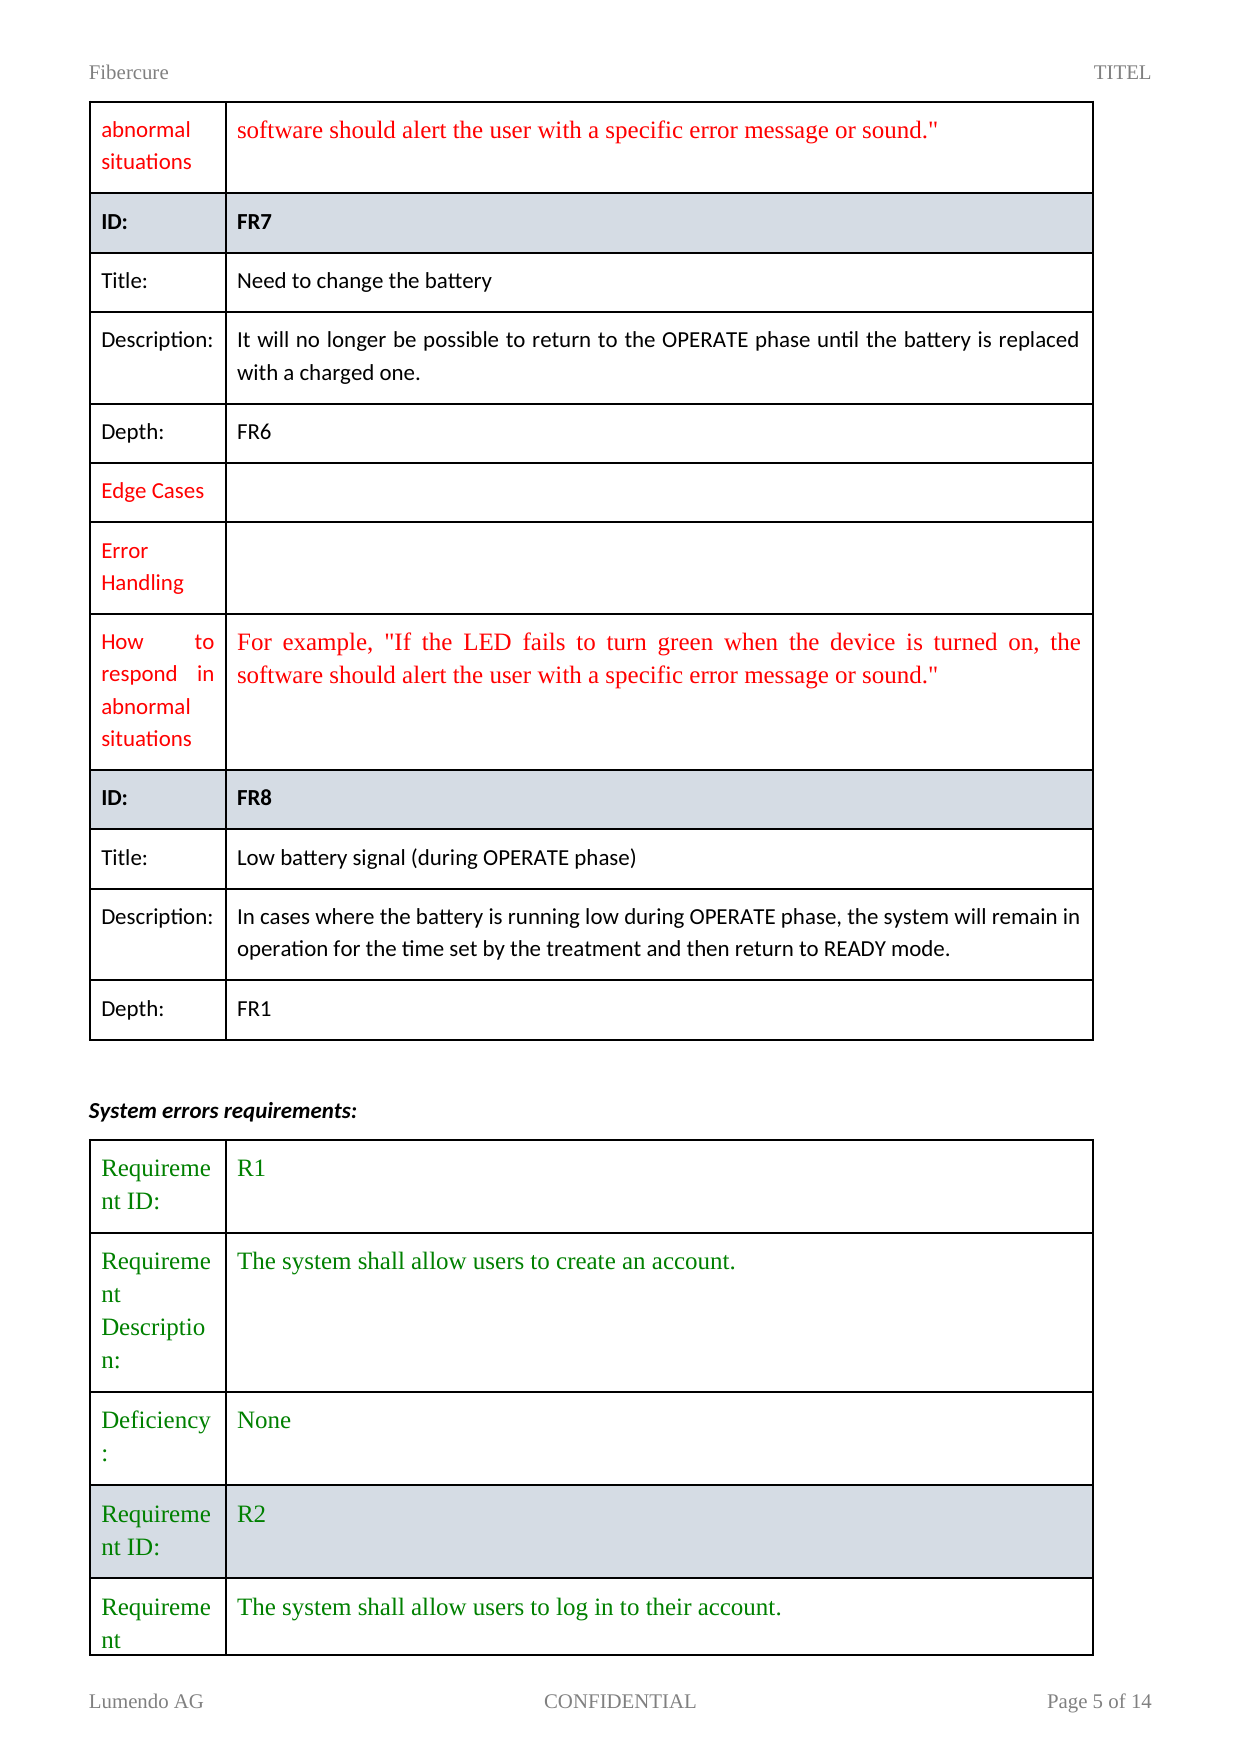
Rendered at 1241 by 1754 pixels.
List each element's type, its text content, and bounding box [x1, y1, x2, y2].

table_header Requirement ID: [91, 1141, 225, 1232]
table_cell It will no longer be possible to return to the OPERATE phase until the battery is replaced with a charged one. [227, 313, 1092, 402]
table_cell Requirement ID: [91, 1486, 225, 1577]
table_cell Deficiency: [91, 1393, 225, 1484]
table_cell FR6 [227, 405, 1092, 462]
table_cell Low battery signal (during OPERATE phase) [227, 830, 1092, 887]
table_cell R2 [227, 1486, 1092, 1577]
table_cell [227, 103, 1092, 192]
table_cell Depth: [91, 405, 225, 462]
text System errors requirements: [89, 1096, 1152, 1124]
table_cell FR8 [227, 771, 1092, 828]
table_cell Error Handling [91, 523, 225, 613]
table_cell How to respond in abnormal situations [91, 615, 225, 769]
table_cell Depth: [91, 981, 225, 1038]
table_header R1 [227, 1141, 1092, 1232]
table_cell Description: [91, 313, 225, 402]
table_cell Title: [91, 254, 225, 311]
table_cell Edge Cases [91, 464, 225, 521]
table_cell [91, 1579, 225, 1653]
table_cell In cases where the battery is running low during OPERATE phase, the system will remain in operation for the time set by the treatment and then return to READY mode. [227, 890, 1092, 979]
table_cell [91, 103, 225, 192]
table_cell [227, 464, 1092, 521]
table_cell [227, 523, 1092, 613]
table_cell Requirement Description: [91, 1234, 225, 1391]
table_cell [227, 1579, 1092, 1653]
table_cell Need to change the battery [227, 254, 1092, 311]
table_cell None [227, 1393, 1092, 1484]
table_cell Title: [91, 830, 225, 887]
table_cell The system shall allow users to create an account. [227, 1234, 1092, 1391]
table_cell FR1 [227, 981, 1092, 1038]
table_cell ID: [91, 771, 225, 828]
table_cell Description: [91, 890, 225, 979]
table_cell ID: [91, 194, 225, 252]
table_cell FR7 [227, 194, 1092, 252]
